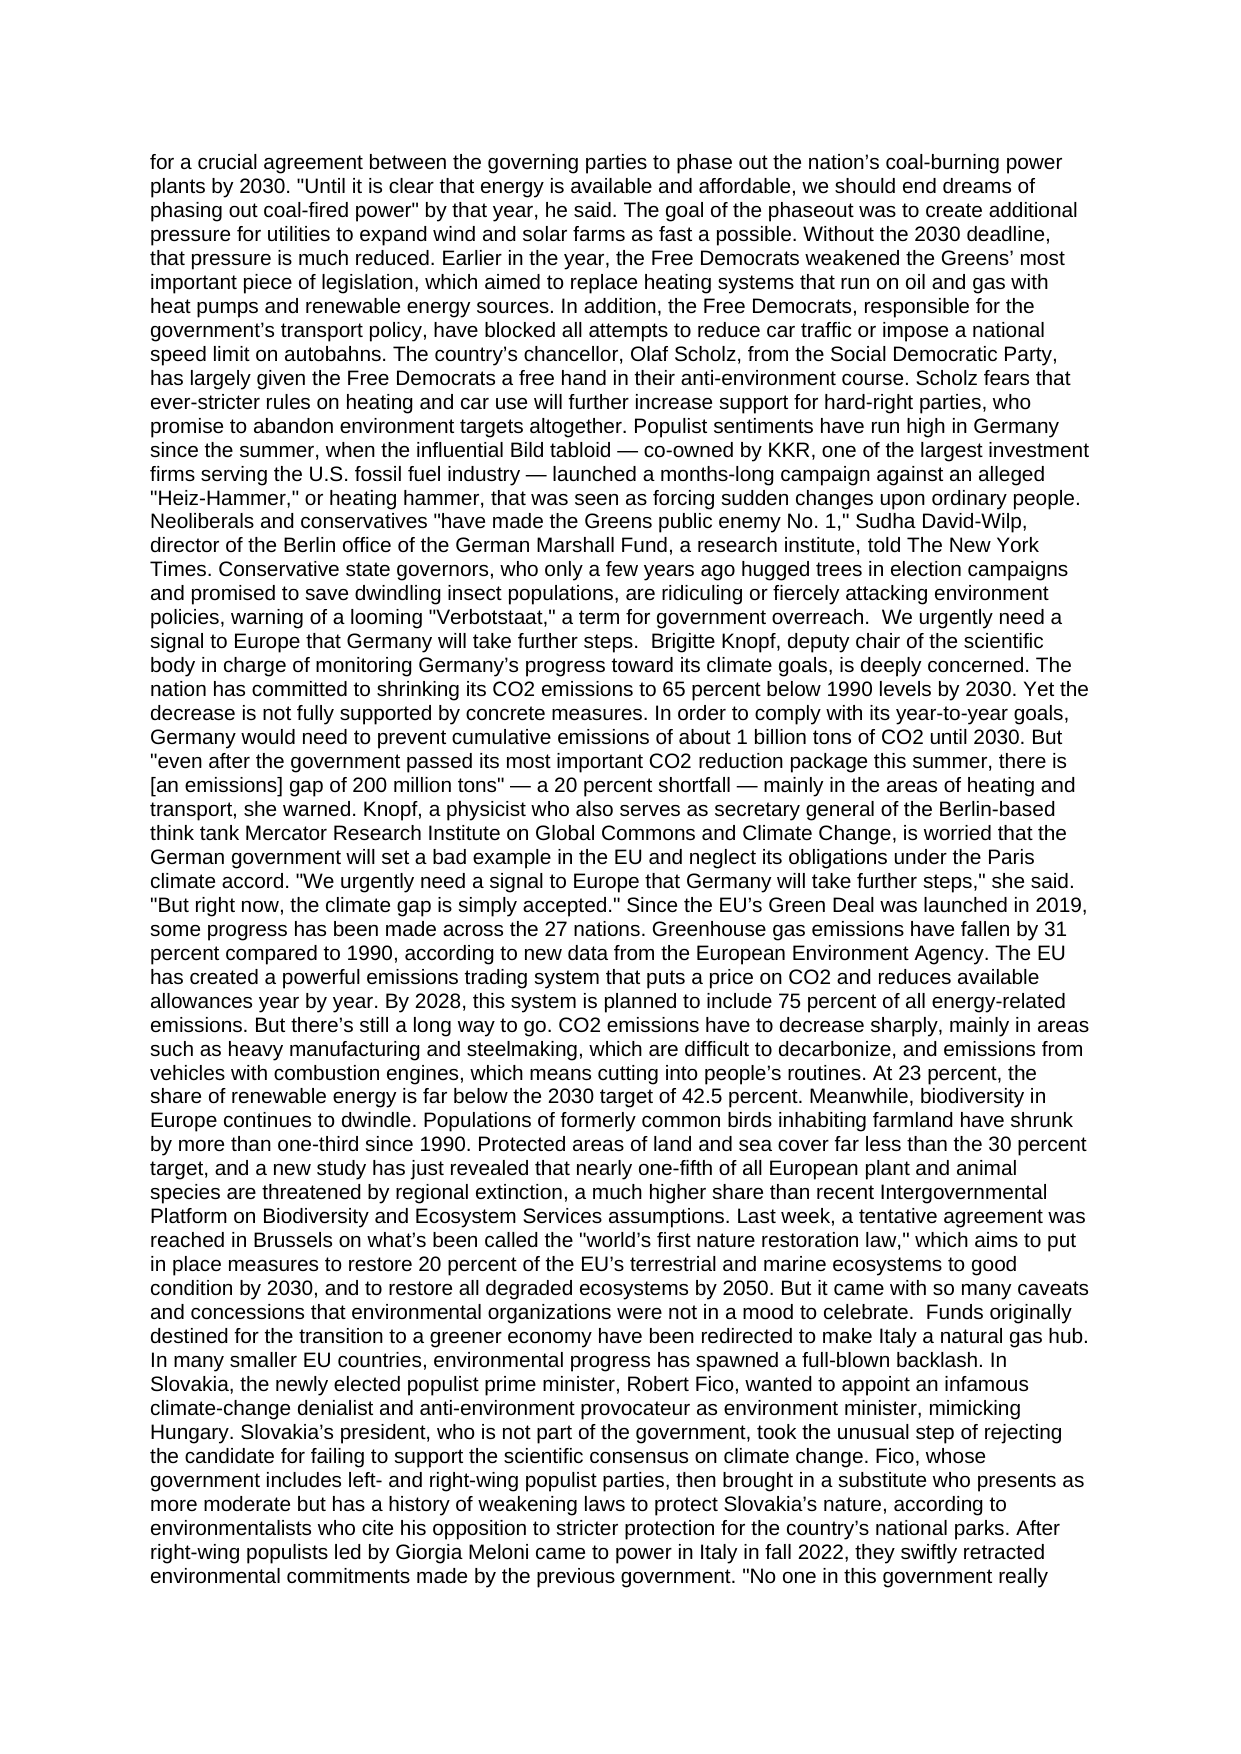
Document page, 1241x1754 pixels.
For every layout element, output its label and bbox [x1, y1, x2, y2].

text [150, 150, 1090, 1587]
